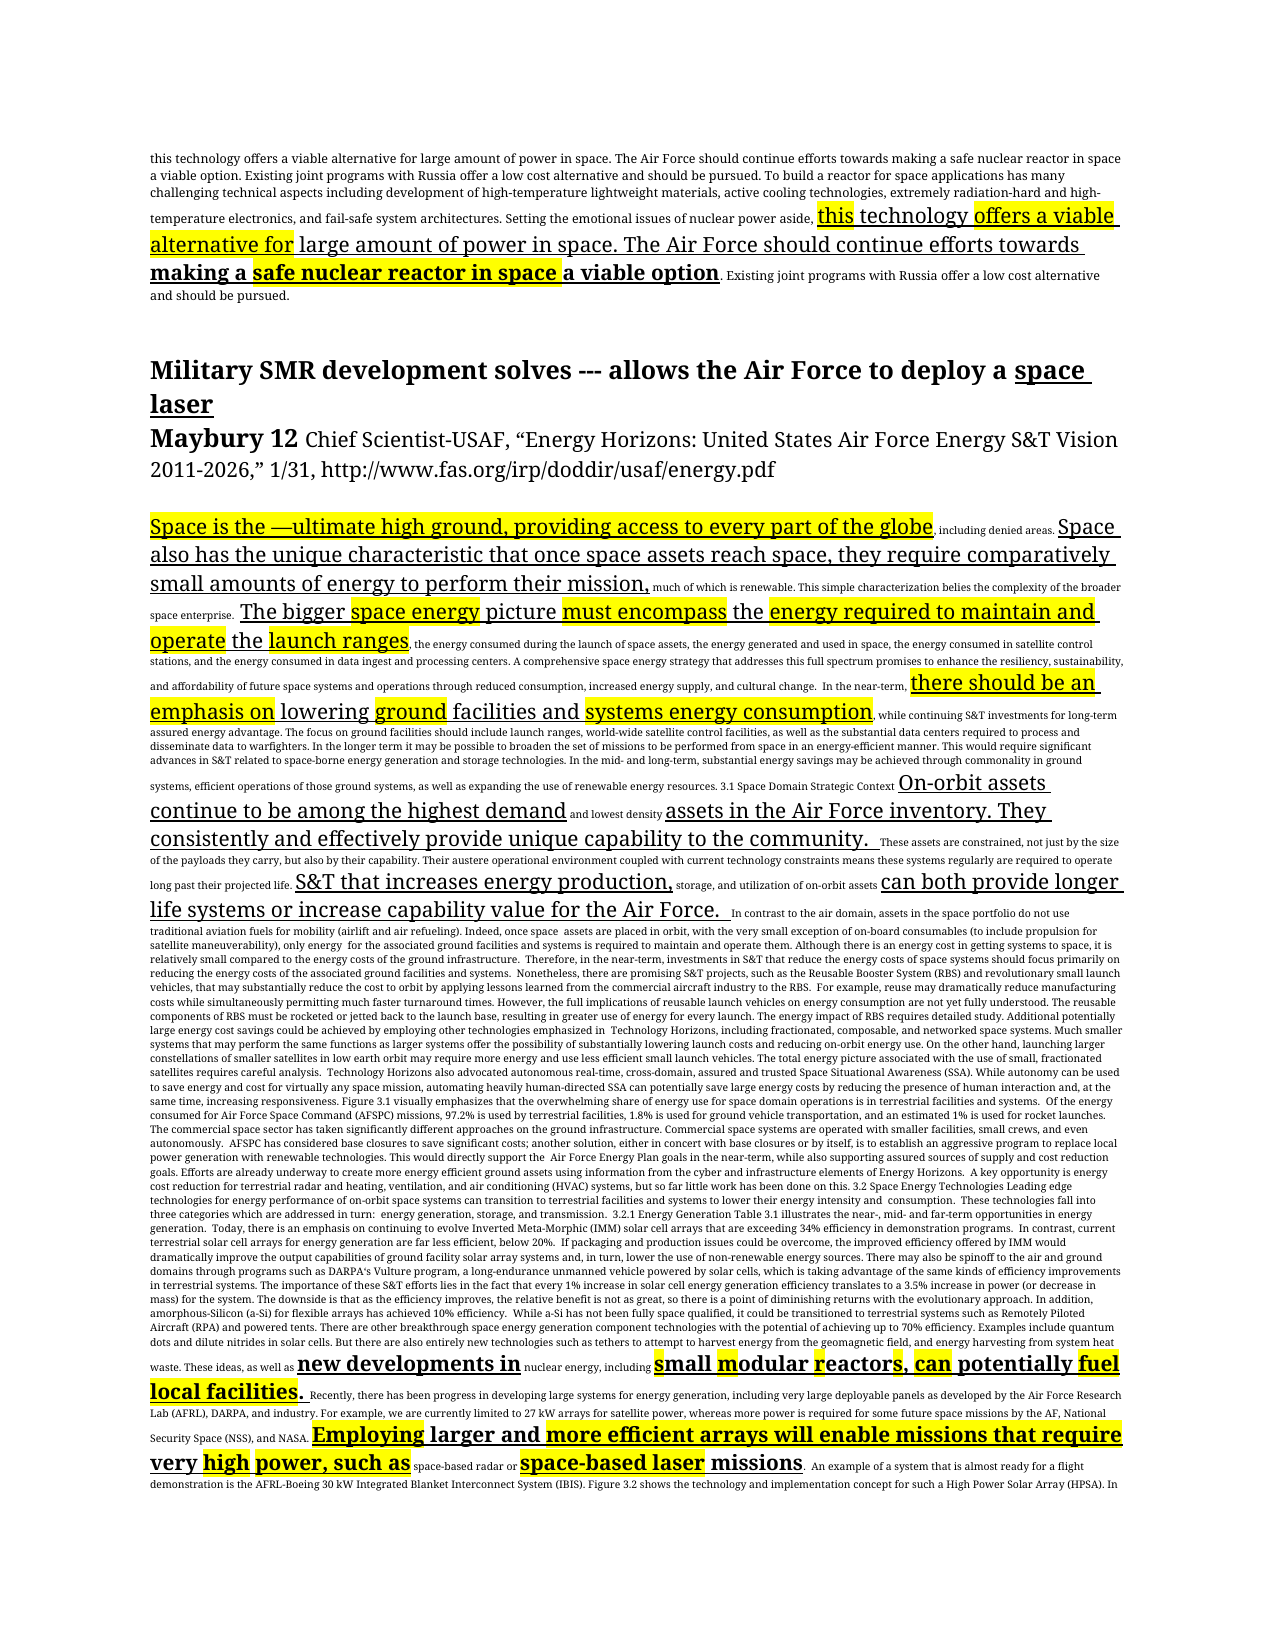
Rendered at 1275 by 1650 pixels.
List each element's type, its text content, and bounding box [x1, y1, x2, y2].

text Maybury 12 Chief Scientist-USAF, “Energy Horizons: United States Air Force Energy S&T Vision 2011-2026,” 1/31, http://www.fas.org/irp/doddir/usaf/energy.pdf [150, 421, 1125, 483]
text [150, 150, 1125, 304]
subtitle Military SMR development solves --- allows the Air Force to deploy a space laser [150, 353, 1125, 421]
